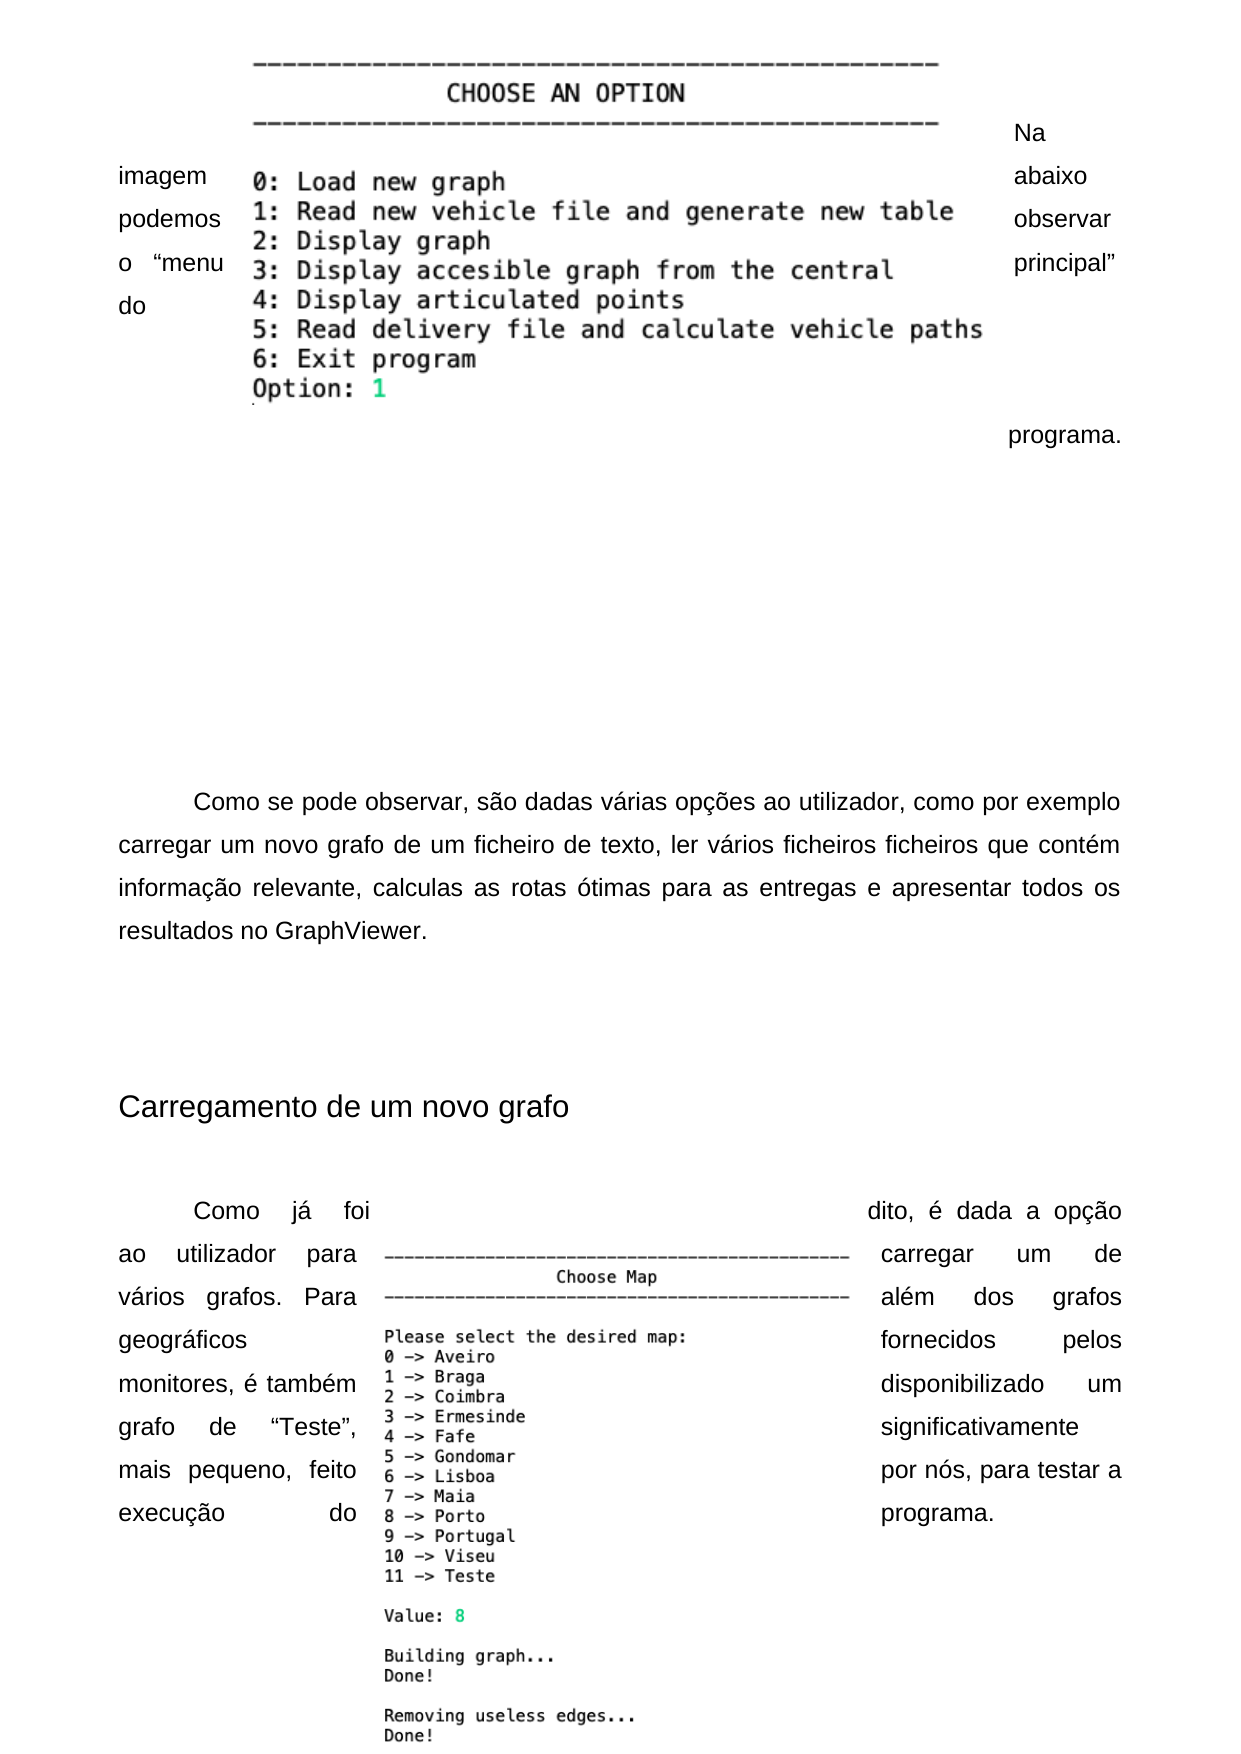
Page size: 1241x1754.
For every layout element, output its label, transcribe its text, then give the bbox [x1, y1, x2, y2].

picture [248, 54, 989, 405]
text Como se pode observar, são dadas várias opções ao utilizador, como por exemplo carregar um novo grafo de um ficheiro de texto, ler vários ficheiros ficheiros que contém informação relevante, calculas as rotas ótimas para as entregas e apresentar todos os resultados no GraphViewer. [118, 787, 1122, 945]
picture [382, 1247, 856, 1754]
text Como já foi dito, é dada a opção ao utilizador para carregar um de vários grafos. Para além dos grafos geográficos fornecidos pelos monitores, é também disponibilizado um grafo de “Teste”, significativamente mais pequeno, feito por nós, para testar a execução do programa. [118, 1196, 1122, 1527]
text Carregamento de um novo grafo [118, 1088, 1122, 1124]
